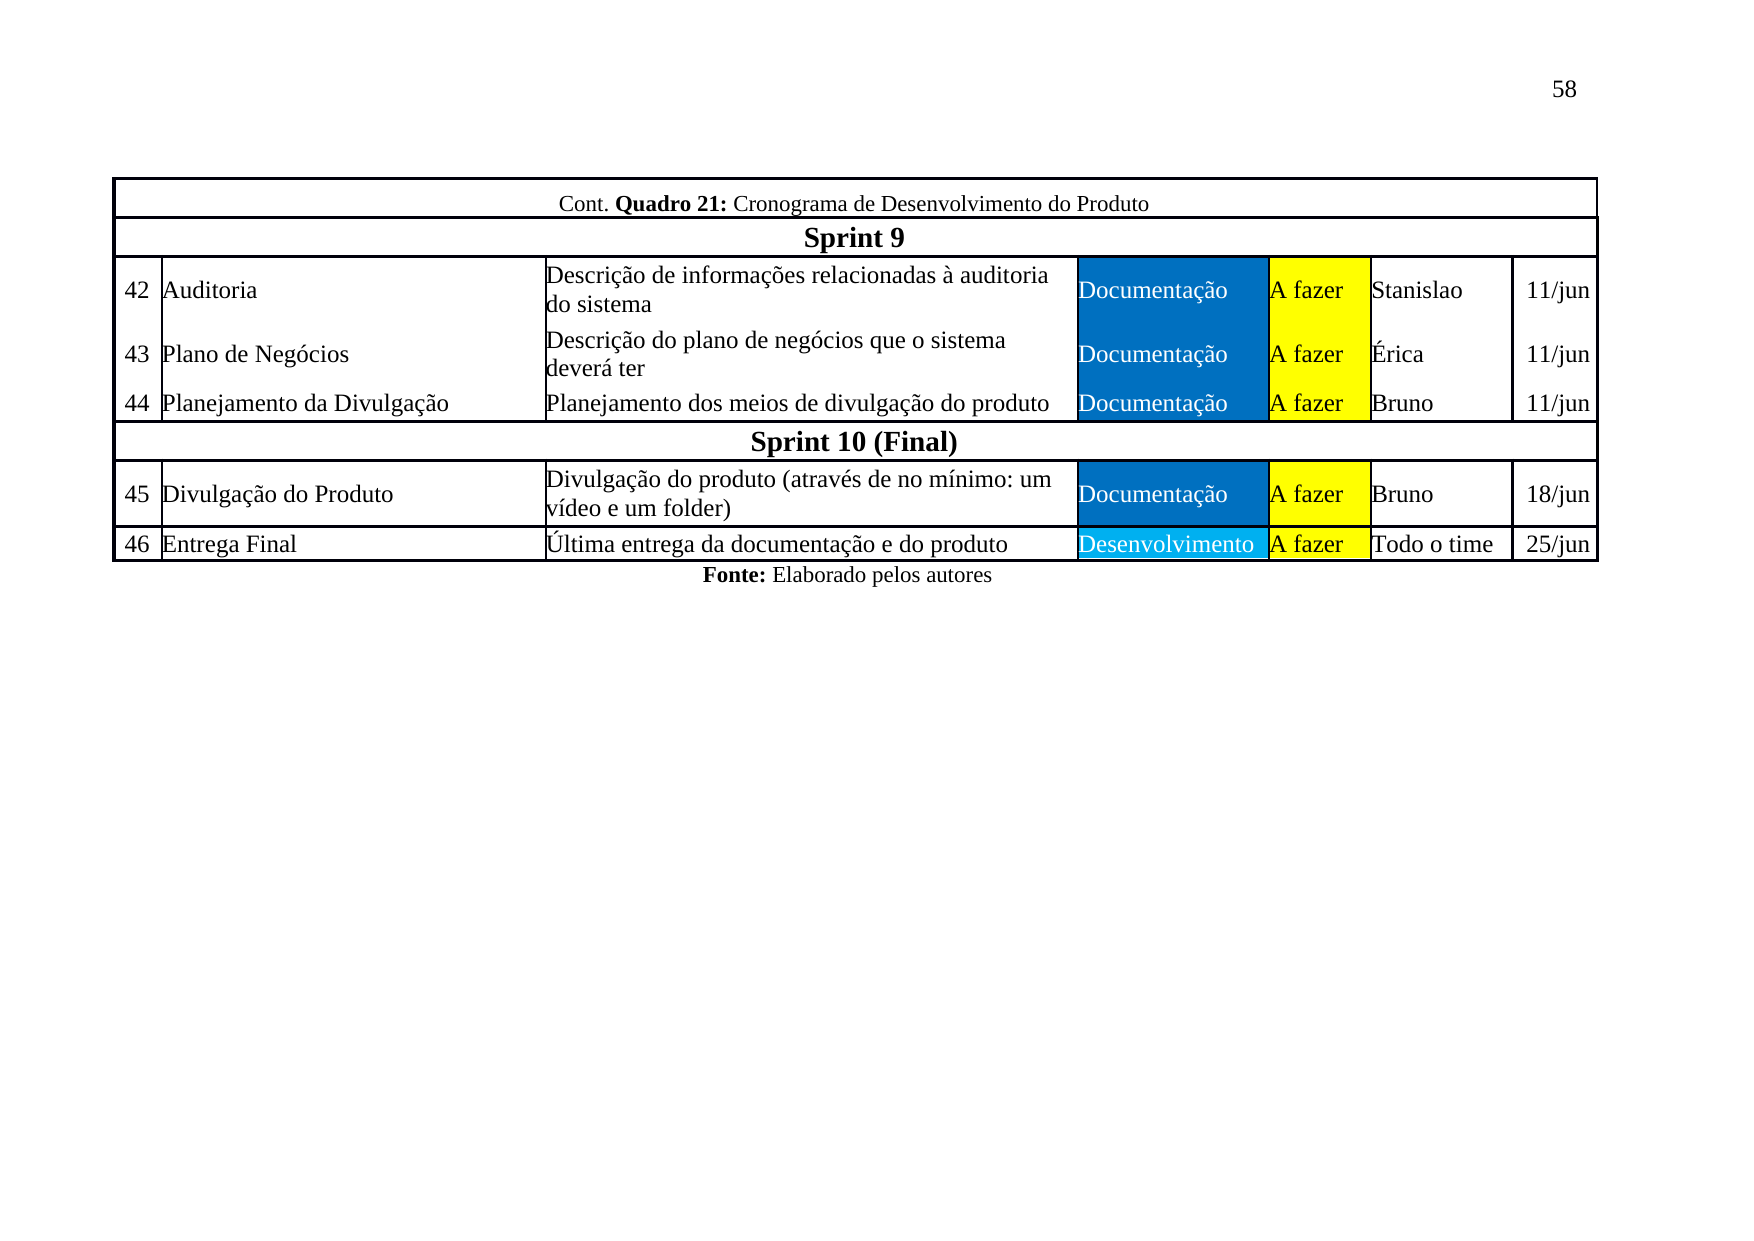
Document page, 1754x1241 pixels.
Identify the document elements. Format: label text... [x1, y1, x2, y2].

table_cell Divulgação do Produto [163, 462, 545, 525]
table_cell A fazer [1270, 462, 1370, 525]
table_cell Érica [1372, 321, 1511, 386]
table_cell Todo o time [1372, 528, 1511, 558]
table_cell 43 [116, 321, 161, 386]
text Fonte: Elaborado pelos autores [118, 562, 1577, 588]
table_cell 11/jun [1514, 321, 1596, 386]
table_cell Última entrega da documentação e do produto [547, 528, 1077, 558]
table_cell Bruno [1372, 386, 1511, 420]
table_cell A fazer [1270, 258, 1370, 321]
table_cell 11/jun [1514, 258, 1596, 321]
table_cell 45 [116, 462, 161, 525]
table_cell Cont. Quadro 21: Cronograma de Desenvolvimento do Produto [116, 180, 1596, 216]
table_cell Sprint 10 (Final) [116, 423, 1596, 458]
table_cell Bruno [1372, 462, 1511, 525]
table_cell A fazer [1270, 321, 1370, 386]
table_cell Sprint 9 [116, 219, 1596, 255]
table_cell Planejamento dos meios de divulgação do produto [547, 386, 1077, 420]
table_cell 18/jun [1514, 462, 1596, 525]
table_cell Documentação [1079, 321, 1268, 386]
table_cell Entrega Final [163, 528, 545, 558]
table_cell Documentação [1079, 386, 1268, 420]
table_cell Documentação [1079, 462, 1268, 525]
table_cell 42 [116, 258, 161, 321]
table_cell Planejamento da Divulgação [163, 386, 545, 420]
table_cell Descrição do plano de negócios que o sistema deverá ter [547, 321, 1077, 386]
table_cell 11/jun [1514, 386, 1596, 420]
table_cell Plano de Negócios [163, 321, 545, 386]
table_cell 46 [116, 528, 161, 558]
table_cell Auditoria [163, 258, 545, 321]
table_cell Descrição de informações relacionadas à auditoria do sistema [547, 258, 1077, 321]
table_cell A fazer [1270, 386, 1370, 420]
table_cell 44 [116, 386, 161, 420]
table_cell A fazer [1270, 528, 1370, 558]
table_cell 25/jun [1514, 528, 1596, 558]
table_cell Documentação [1079, 258, 1268, 321]
table_cell Divulgação do produto (através de no mínimo: um vídeo e um folder) [547, 462, 1077, 525]
table_cell Desenvolvimento [1079, 528, 1268, 558]
table_cell Stanislao [1372, 258, 1511, 321]
